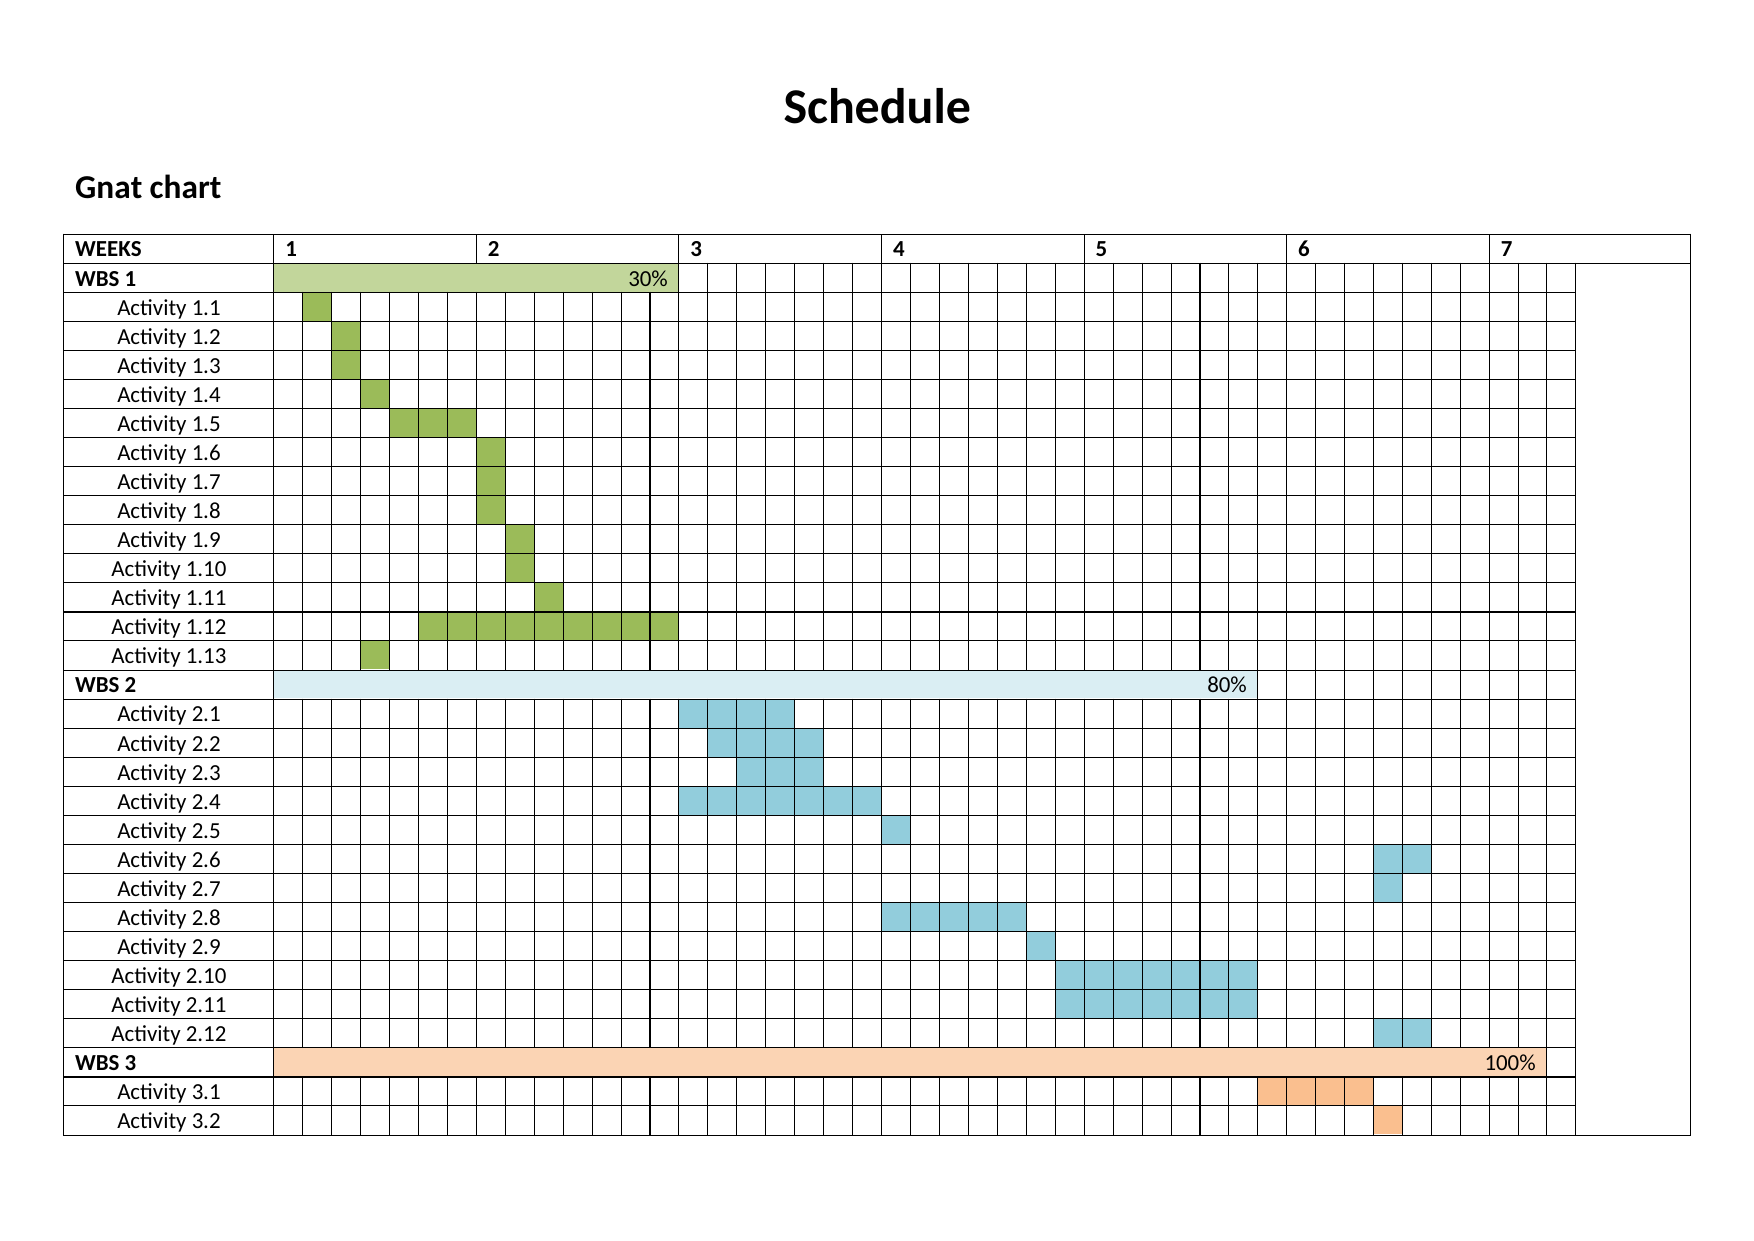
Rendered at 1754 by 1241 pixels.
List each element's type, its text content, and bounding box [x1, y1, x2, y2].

table_cell [1461, 438, 1489, 466]
table_cell [390, 438, 418, 466]
table_cell [1345, 380, 1373, 408]
table_cell [506, 1106, 534, 1134]
table_cell [940, 264, 968, 292]
table_cell [1172, 467, 1199, 495]
table_header 7 [1490, 235, 1690, 263]
table_cell [1114, 1019, 1142, 1047]
table_cell [1316, 700, 1344, 728]
table_cell [506, 845, 534, 873]
table_cell [824, 845, 852, 873]
table_cell [390, 613, 418, 640]
table_cell [766, 409, 794, 437]
table_cell [708, 351, 736, 379]
table_cell [1114, 380, 1142, 408]
table_cell [651, 496, 678, 524]
table_cell [332, 1106, 360, 1134]
table_cell [419, 641, 447, 669]
table_cell [419, 613, 447, 640]
table_cell [1085, 351, 1113, 379]
table_cell [1461, 816, 1489, 844]
table_cell [332, 583, 360, 611]
table_cell [853, 1019, 881, 1047]
table_cell [708, 961, 736, 989]
table_cell [1461, 293, 1489, 321]
table_cell [766, 641, 794, 669]
table_cell [969, 990, 997, 1018]
table_cell [1345, 613, 1373, 640]
table_cell [1490, 903, 1518, 931]
table_cell [1432, 700, 1460, 728]
table_cell [1287, 671, 1315, 698]
table_cell [622, 467, 649, 495]
table_cell [1461, 874, 1489, 902]
table_cell [1258, 409, 1286, 437]
table_header 6 [1287, 235, 1489, 263]
table_cell [882, 845, 910, 873]
table_cell [593, 467, 621, 495]
table_cell [969, 467, 997, 495]
table_cell [1027, 787, 1055, 815]
table_cell [593, 903, 621, 931]
table_cell [419, 380, 447, 408]
table_cell [1403, 641, 1431, 669]
table_cell [795, 990, 823, 1018]
table_cell [853, 583, 881, 611]
table_cell [1547, 990, 1575, 1018]
table_cell Activity 1.7 [64, 467, 273, 495]
table_cell [390, 758, 418, 786]
table_cell [1172, 874, 1199, 902]
table_cell [1374, 467, 1402, 495]
table_cell [1461, 932, 1489, 960]
table_cell [824, 961, 852, 989]
table_cell [1547, 874, 1575, 902]
table_cell [1547, 787, 1575, 815]
table_cell [1490, 641, 1518, 669]
table_cell [737, 816, 765, 844]
table_cell [679, 613, 707, 640]
table_cell [1316, 583, 1344, 611]
table_cell [969, 293, 997, 321]
table_cell [940, 380, 968, 408]
table_cell [506, 874, 534, 902]
table_cell [1490, 438, 1518, 466]
table_cell [448, 1106, 476, 1134]
table_cell [332, 467, 360, 495]
table_cell [419, 467, 447, 495]
table_cell [1345, 322, 1373, 350]
table_cell [940, 961, 968, 989]
table_cell [1345, 729, 1373, 757]
table_cell [940, 758, 968, 786]
table_cell [766, 293, 794, 321]
table_cell [593, 496, 621, 524]
table_cell [361, 496, 389, 524]
table_cell [1172, 613, 1199, 640]
table_cell [1547, 351, 1575, 379]
table_cell [998, 758, 1026, 786]
table_cell [1547, 409, 1575, 437]
table_cell [274, 787, 302, 815]
table_cell [824, 641, 852, 669]
table_cell [708, 1106, 736, 1134]
table_cell [766, 961, 794, 989]
table_cell [998, 613, 1026, 640]
table_cell [1432, 438, 1460, 466]
table_cell [593, 322, 621, 350]
table_cell [1085, 380, 1113, 408]
table_cell [332, 409, 360, 437]
table_cell [1432, 903, 1460, 931]
table_cell [1374, 874, 1402, 902]
table_cell [679, 554, 707, 582]
table_cell [737, 874, 765, 902]
table_cell [708, 816, 736, 844]
table_cell [1374, 583, 1402, 611]
table_cell [303, 932, 331, 960]
table_cell [361, 467, 389, 495]
table_cell [824, 380, 852, 408]
table_cell [1201, 467, 1228, 495]
table_cell [737, 932, 765, 960]
table_cell [390, 787, 418, 815]
table_cell [1345, 351, 1373, 379]
table_cell Activity 2.6 [64, 845, 273, 873]
table_cell Activity 3.2 [64, 1106, 273, 1134]
table_cell [303, 438, 331, 466]
table_cell [332, 729, 360, 757]
table_cell [824, 293, 852, 321]
table_cell [1461, 990, 1489, 1018]
table_cell [1374, 613, 1402, 640]
table_cell [998, 1019, 1026, 1047]
table_cell [1085, 613, 1113, 640]
table_cell [1403, 409, 1431, 437]
table_cell [593, 380, 621, 408]
table_cell [1490, 583, 1518, 611]
table_cell [1056, 438, 1084, 466]
table_cell [882, 729, 910, 757]
table_cell [564, 990, 592, 1018]
table_cell [1143, 816, 1171, 844]
table_cell [1519, 990, 1546, 1018]
table_cell [303, 961, 331, 989]
table_cell [1258, 264, 1286, 292]
table_cell [1114, 990, 1142, 1018]
table_cell [1519, 293, 1546, 321]
table_cell [1027, 641, 1055, 669]
table_cell [274, 583, 302, 611]
table_cell [708, 613, 736, 640]
table_cell [1229, 1106, 1257, 1134]
table_cell [477, 583, 505, 611]
table_cell [1056, 322, 1084, 350]
table_cell [795, 1106, 823, 1134]
table_cell Activity 1.3 [64, 351, 273, 379]
table_cell [622, 845, 649, 873]
table_cell [1258, 1078, 1286, 1105]
table_cell Activity 2.9 [64, 932, 273, 960]
table_cell [1172, 438, 1199, 466]
table_cell [419, 293, 447, 321]
table_cell [448, 845, 476, 873]
table_cell [1374, 816, 1402, 844]
table_cell [1287, 990, 1315, 1018]
table_cell [1172, 932, 1199, 960]
table_cell [1519, 961, 1546, 989]
table_cell [1114, 1106, 1142, 1134]
table_cell Activity 1.11 [64, 583, 273, 611]
table_cell [1519, 671, 1546, 698]
table_cell [1229, 700, 1257, 728]
table_cell [1547, 932, 1575, 960]
table_cell [506, 787, 534, 815]
table_cell [506, 293, 534, 321]
table_cell [274, 613, 302, 640]
text Gnat chart [75, 166, 1679, 207]
table_cell [1229, 641, 1257, 669]
table_cell [1490, 613, 1518, 640]
table_cell [1143, 438, 1171, 466]
table_cell [1172, 961, 1199, 989]
table_cell [419, 787, 447, 815]
table_cell [564, 816, 592, 844]
table_cell [1085, 990, 1113, 1018]
table_cell [1403, 467, 1431, 495]
table_cell [737, 1106, 765, 1134]
table_cell [1143, 874, 1171, 902]
table_cell [1229, 409, 1257, 437]
table_cell [1403, 264, 1431, 292]
table_cell [882, 1106, 910, 1134]
table_cell [969, 845, 997, 873]
table_cell [911, 496, 939, 524]
table_cell [1547, 758, 1575, 786]
table_cell [477, 322, 505, 350]
table_cell [1490, 554, 1518, 582]
table_cell [1432, 932, 1460, 960]
table_cell [1172, 293, 1199, 321]
table_cell [737, 787, 765, 815]
table_cell [274, 293, 302, 321]
table_cell [853, 438, 881, 466]
table_cell [708, 409, 736, 437]
table_cell [940, 583, 968, 611]
table_cell [998, 438, 1026, 466]
table_cell [708, 554, 736, 582]
table_cell [1519, 467, 1546, 495]
table_cell [679, 583, 707, 611]
table_cell [911, 787, 939, 815]
table_cell [1229, 1019, 1257, 1047]
table_cell [477, 903, 505, 931]
table_cell [1432, 351, 1460, 379]
table_cell [1403, 496, 1431, 524]
table_cell [882, 641, 910, 669]
table_cell [1432, 1078, 1460, 1105]
table_cell [1229, 729, 1257, 757]
table_cell [361, 409, 389, 437]
table_cell [882, 613, 910, 640]
table_cell [795, 700, 823, 728]
table_cell [853, 613, 881, 640]
table_cell [998, 845, 1026, 873]
table_cell [593, 554, 621, 582]
table_cell [1085, 583, 1113, 611]
table_cell [1143, 293, 1171, 321]
table_cell [332, 554, 360, 582]
table_cell [332, 758, 360, 786]
table_cell [824, 1078, 852, 1105]
table_cell [564, 380, 592, 408]
table_cell [1403, 903, 1431, 931]
table_cell [419, 525, 447, 553]
table_cell [303, 583, 331, 611]
table_cell [332, 990, 360, 1018]
table_cell [1287, 613, 1315, 640]
table_cell [1403, 613, 1431, 640]
table_cell [1258, 613, 1286, 640]
table_cell [1374, 845, 1402, 873]
table_cell [1316, 613, 1344, 640]
table_cell [1201, 641, 1228, 669]
table_cell [274, 351, 302, 379]
table_cell [1432, 874, 1460, 902]
table_cell [332, 525, 360, 553]
table_cell [1229, 816, 1257, 844]
table_cell [1229, 961, 1257, 989]
table_cell [303, 322, 331, 350]
table_cell [1258, 729, 1286, 757]
table_cell [1172, 1078, 1199, 1105]
table_cell [448, 554, 476, 582]
table_cell [390, 1106, 418, 1134]
table_cell [679, 700, 707, 728]
table_cell [361, 583, 389, 611]
table_cell [535, 1106, 563, 1134]
table_cell [651, 1019, 678, 1047]
table_cell [1143, 758, 1171, 786]
table_cell [1201, 613, 1228, 640]
table_cell [1114, 787, 1142, 815]
table_cell [766, 758, 794, 786]
table_cell [593, 874, 621, 902]
table_cell WBS 3 [64, 1048, 273, 1076]
table_cell [1345, 671, 1373, 698]
table_cell [477, 554, 505, 582]
table_cell [998, 990, 1026, 1018]
table_cell [390, 293, 418, 321]
table_cell [766, 554, 794, 582]
table_cell [1172, 583, 1199, 611]
table_cell [1287, 351, 1315, 379]
table_cell [332, 322, 360, 350]
table_cell [1316, 758, 1344, 786]
table_cell [911, 554, 939, 582]
table_cell [766, 525, 794, 553]
table_cell [679, 496, 707, 524]
table_cell [274, 932, 302, 960]
table_cell [1056, 409, 1084, 437]
table_cell [1345, 438, 1373, 466]
table_cell WBS 1 [64, 264, 273, 292]
table_cell [1085, 264, 1113, 292]
table_cell [1172, 409, 1199, 437]
table_cell [622, 496, 649, 524]
table_cell [882, 583, 910, 611]
table_cell [969, 1106, 997, 1134]
table_cell [1547, 438, 1575, 466]
table_cell [1490, 874, 1518, 902]
table_cell [448, 613, 476, 640]
table_cell [1085, 322, 1113, 350]
table_cell [448, 787, 476, 815]
table_cell [1461, 903, 1489, 931]
table_cell [1143, 554, 1171, 582]
table_cell [766, 932, 794, 960]
table_cell [303, 845, 331, 873]
table_cell Activity 2.7 [64, 874, 273, 902]
table_cell [824, 438, 852, 466]
table_cell [564, 613, 592, 640]
table_cell [622, 438, 649, 466]
table_cell [1490, 496, 1518, 524]
table_cell [1547, 467, 1575, 495]
table_cell [766, 787, 794, 815]
table_cell [737, 990, 765, 1018]
table_cell [1287, 380, 1315, 408]
table_cell [419, 1078, 447, 1105]
table_cell [1490, 787, 1518, 815]
table_cell [1519, 729, 1546, 757]
table_cell [679, 903, 707, 931]
table_cell [274, 409, 302, 437]
table_cell [1027, 409, 1055, 437]
table_cell [1027, 1106, 1055, 1134]
table_cell [853, 351, 881, 379]
table_cell [737, 1019, 765, 1047]
table_cell [535, 496, 563, 524]
table_cell [679, 932, 707, 960]
table_cell [998, 351, 1026, 379]
table_cell [1461, 1019, 1489, 1047]
table_cell [766, 583, 794, 611]
table_cell [448, 641, 476, 669]
table_cell [419, 496, 447, 524]
table_cell [477, 845, 505, 873]
table_cell [1519, 903, 1546, 931]
table_cell [477, 1106, 505, 1134]
table_cell [795, 351, 823, 379]
table_cell [1143, 380, 1171, 408]
table_cell [564, 961, 592, 989]
table_cell [419, 322, 447, 350]
table_cell [593, 729, 621, 757]
table_cell [853, 264, 881, 292]
table_cell [882, 467, 910, 495]
table_cell [535, 990, 563, 1018]
table_cell [882, 700, 910, 728]
table_cell [303, 816, 331, 844]
table_cell [332, 496, 360, 524]
table_cell [1519, 700, 1546, 728]
table_cell [1229, 351, 1257, 379]
table_cell [1374, 700, 1402, 728]
table_cell [1172, 496, 1199, 524]
table_cell [998, 380, 1026, 408]
table_cell [969, 1078, 997, 1105]
table_cell [361, 613, 389, 640]
table_cell [882, 874, 910, 902]
table_cell [1172, 903, 1199, 931]
table_cell [708, 380, 736, 408]
table_cell [477, 467, 505, 495]
table_cell [448, 380, 476, 408]
table_cell [853, 409, 881, 437]
table_cell [766, 322, 794, 350]
table_cell [593, 409, 621, 437]
table_cell [1114, 467, 1142, 495]
table_cell [1374, 1019, 1402, 1047]
table_cell [274, 758, 302, 786]
table_cell [390, 525, 418, 553]
table_cell [1403, 961, 1431, 989]
table_cell [564, 641, 592, 669]
table_cell [303, 293, 331, 321]
table_cell [1143, 496, 1171, 524]
table_cell [1461, 961, 1489, 989]
table_cell [1143, 351, 1171, 379]
table_cell [1461, 409, 1489, 437]
table_cell [564, 758, 592, 786]
table_cell [1056, 961, 1084, 989]
table_cell [824, 1019, 852, 1047]
table_cell [882, 380, 910, 408]
table_cell [1201, 438, 1228, 466]
table_cell [274, 322, 302, 350]
table_cell [940, 554, 968, 582]
table_cell [1287, 583, 1315, 611]
table_cell [274, 496, 302, 524]
table_cell [535, 322, 563, 350]
table_cell [564, 525, 592, 553]
table_cell [795, 438, 823, 466]
table_cell [1201, 583, 1228, 611]
table_cell [274, 1019, 302, 1047]
table_cell [332, 641, 360, 669]
table_cell [303, 729, 331, 757]
table_cell [1287, 700, 1315, 728]
table_cell [1056, 1078, 1084, 1105]
table_cell [1114, 845, 1142, 873]
table_cell [1403, 845, 1431, 873]
table_cell [1432, 554, 1460, 582]
table_cell [390, 700, 418, 728]
table_cell [795, 496, 823, 524]
table_cell [1027, 613, 1055, 640]
table_cell [679, 787, 707, 815]
table_cell [708, 525, 736, 553]
table_cell [1258, 554, 1286, 582]
table_cell [998, 1078, 1026, 1105]
table_cell [1056, 380, 1084, 408]
table_cell [1143, 264, 1171, 292]
table_cell [1403, 583, 1431, 611]
table_cell [1374, 961, 1402, 989]
table_cell [1374, 351, 1402, 379]
table_cell [1374, 903, 1402, 931]
table_cell [940, 1078, 968, 1105]
table_cell [1519, 641, 1546, 669]
table_cell [969, 932, 997, 960]
table_cell [274, 1078, 302, 1105]
table_cell [506, 1078, 534, 1105]
table_cell [1547, 1106, 1575, 1134]
table_cell [998, 1106, 1026, 1134]
table_cell [882, 816, 910, 844]
table_cell [1056, 554, 1084, 582]
table_cell Activity 1.8 [64, 496, 273, 524]
table_cell [1547, 1048, 1575, 1076]
table_cell [737, 554, 765, 582]
table_cell [1201, 1106, 1228, 1134]
table_cell [795, 525, 823, 553]
table_cell [1085, 961, 1113, 989]
table_cell [390, 874, 418, 902]
table_cell [911, 903, 939, 931]
table_cell [1403, 700, 1431, 728]
table_cell [1229, 874, 1257, 902]
table_cell [1432, 380, 1460, 408]
table_cell [274, 990, 302, 1018]
table_cell [824, 467, 852, 495]
table_cell [1316, 961, 1344, 989]
table_cell [824, 264, 852, 292]
table_cell [419, 932, 447, 960]
table_cell [795, 845, 823, 873]
table_cell [1201, 525, 1228, 553]
table_cell [622, 322, 649, 350]
table_cell [679, 729, 707, 757]
table_cell [593, 845, 621, 873]
table_cell [419, 1106, 447, 1134]
table_cell [506, 758, 534, 786]
table_cell [1461, 264, 1489, 292]
table_cell [1027, 729, 1055, 757]
table_cell [1461, 351, 1489, 379]
table_cell [911, 409, 939, 437]
table_cell [1403, 874, 1431, 902]
table_cell [1201, 758, 1228, 786]
table_cell [1490, 409, 1518, 437]
table_cell [1490, 1019, 1518, 1047]
table_cell [737, 293, 765, 321]
table_cell [535, 1078, 563, 1105]
table_cell [940, 903, 968, 931]
table_cell [998, 467, 1026, 495]
table_cell Activity 2.1 [64, 700, 273, 728]
table_cell [1432, 758, 1460, 786]
table_cell [824, 932, 852, 960]
table_cell [824, 816, 852, 844]
table_cell [1027, 1019, 1055, 1047]
table_cell [795, 380, 823, 408]
table_cell [940, 467, 968, 495]
table_cell [853, 322, 881, 350]
table_cell [1114, 264, 1142, 292]
table_cell [1316, 1019, 1344, 1047]
table_cell [1143, 932, 1171, 960]
table_cell [1114, 554, 1142, 582]
table_cell [448, 961, 476, 989]
table_cell [1258, 787, 1286, 815]
table_cell [1432, 264, 1460, 292]
table_cell [477, 700, 505, 728]
table_cell [708, 438, 736, 466]
table_cell [824, 990, 852, 1018]
table_cell [1374, 264, 1402, 292]
table_cell [506, 613, 534, 640]
table_cell [766, 903, 794, 931]
table_cell [1490, 293, 1518, 321]
table_cell [1490, 351, 1518, 379]
table_cell [477, 438, 505, 466]
table_cell [1056, 700, 1084, 728]
table_cell [1345, 903, 1373, 931]
table_cell [1316, 903, 1344, 931]
table_cell [1114, 758, 1142, 786]
table_cell [1345, 641, 1373, 669]
table_cell [1258, 467, 1286, 495]
table_cell [1432, 525, 1460, 553]
table_cell [332, 613, 360, 640]
table_cell [1258, 438, 1286, 466]
table_cell [361, 990, 389, 1018]
table_cell [969, 729, 997, 757]
table_cell [593, 525, 621, 553]
table_cell [622, 293, 649, 321]
table_cell [506, 409, 534, 437]
table_cell [564, 1078, 592, 1105]
table_cell [882, 903, 910, 931]
table_cell [1403, 758, 1431, 786]
table_cell [1519, 613, 1546, 640]
table_cell Activity 1.10 [64, 554, 273, 582]
table_cell [1027, 438, 1055, 466]
table_cell [1403, 351, 1431, 379]
table_cell [882, 496, 910, 524]
table_cell [1403, 525, 1431, 553]
table_cell [766, 700, 794, 728]
table_cell [1345, 961, 1373, 989]
table_cell [708, 1078, 736, 1105]
table_cell [1432, 496, 1460, 524]
table_cell [882, 293, 910, 321]
table_cell [1287, 787, 1315, 815]
table_cell [1229, 322, 1257, 350]
table_cell [737, 380, 765, 408]
table_cell [911, 1106, 939, 1134]
table_cell [1374, 932, 1402, 960]
table_cell [1547, 961, 1575, 989]
table_cell [1547, 554, 1575, 582]
table_cell [911, 467, 939, 495]
table_cell [1490, 932, 1518, 960]
table_cell [708, 467, 736, 495]
table_cell [1172, 816, 1199, 844]
table_cell [361, 1078, 389, 1105]
table_cell [969, 613, 997, 640]
table_cell [651, 525, 678, 553]
table_cell [535, 467, 563, 495]
table_cell [679, 758, 707, 786]
table_cell [506, 729, 534, 757]
table_cell [911, 729, 939, 757]
table_cell [1374, 438, 1402, 466]
table_cell [448, 467, 476, 495]
table_cell [1172, 554, 1199, 582]
table_cell [1258, 700, 1286, 728]
table_cell [332, 1019, 360, 1047]
table_cell [564, 351, 592, 379]
table_cell [651, 1078, 678, 1105]
table_cell [506, 700, 534, 728]
table_cell [1461, 641, 1489, 669]
table_cell [535, 293, 563, 321]
table_cell [882, 409, 910, 437]
table_cell [1229, 496, 1257, 524]
table_cell [1287, 932, 1315, 960]
table_cell [332, 438, 360, 466]
table_cell [1201, 1078, 1228, 1105]
table_cell [1201, 496, 1228, 524]
table_cell [419, 438, 447, 466]
table_cell [1114, 613, 1142, 640]
table_cell [1085, 758, 1113, 786]
table_cell [1519, 1106, 1546, 1134]
table_cell [1287, 264, 1315, 292]
table_cell [651, 845, 678, 873]
table_cell [622, 787, 649, 815]
table_cell [390, 467, 418, 495]
table_cell [303, 525, 331, 553]
table_cell Activity 1.5 [64, 409, 273, 437]
table_cell [940, 322, 968, 350]
table_cell [853, 554, 881, 582]
table_cell [1027, 816, 1055, 844]
table_cell [651, 583, 678, 611]
table_cell [766, 1078, 794, 1105]
table_cell [795, 264, 823, 292]
table_cell [998, 700, 1026, 728]
table_cell [1143, 525, 1171, 553]
table_cell [1432, 845, 1460, 873]
table_cell [853, 845, 881, 873]
table_cell [1316, 932, 1344, 960]
table_cell [361, 525, 389, 553]
table_cell [622, 554, 649, 582]
table_cell [1229, 380, 1257, 408]
table_cell [506, 583, 534, 611]
table_cell [303, 874, 331, 902]
table_cell [448, 438, 476, 466]
table_cell [506, 990, 534, 1018]
table_cell [564, 874, 592, 902]
table_cell [448, 1078, 476, 1105]
table_cell [622, 380, 649, 408]
table_cell [506, 1019, 534, 1047]
table_cell [1345, 990, 1373, 1018]
table_cell [448, 525, 476, 553]
table_cell [795, 758, 823, 786]
table_cell Activity 3.1 [64, 1078, 273, 1105]
table_cell [1519, 525, 1546, 553]
table_cell [564, 409, 592, 437]
table_cell [622, 409, 649, 437]
table_cell [1201, 961, 1228, 989]
table_cell [564, 1106, 592, 1134]
table_cell [1461, 554, 1489, 582]
table_cell [882, 525, 910, 553]
table_cell Activity 2.10 [64, 961, 273, 989]
table_cell [1374, 496, 1402, 524]
table_cell [737, 264, 765, 292]
table_cell [882, 554, 910, 582]
table_cell [1490, 322, 1518, 350]
table_cell [882, 932, 910, 960]
table_cell [1547, 671, 1575, 698]
table_cell [506, 903, 534, 931]
table_cell [708, 903, 736, 931]
table_cell [535, 700, 563, 728]
table_cell [622, 1106, 649, 1134]
table_cell [969, 874, 997, 902]
table_cell [824, 613, 852, 640]
table_cell [1172, 322, 1199, 350]
table_cell [998, 641, 1026, 669]
table_cell [1547, 380, 1575, 408]
table_cell [766, 613, 794, 640]
table_cell [708, 641, 736, 669]
table_cell [795, 903, 823, 931]
table_cell [1172, 729, 1199, 757]
table_cell [303, 700, 331, 728]
table_cell [1085, 438, 1113, 466]
table_cell [1490, 758, 1518, 786]
table_cell [1056, 845, 1084, 873]
table_cell [940, 932, 968, 960]
table_cell [477, 1019, 505, 1047]
table_cell [940, 845, 968, 873]
table_cell [795, 787, 823, 815]
table_cell [1143, 1019, 1171, 1047]
table_cell [1229, 438, 1257, 466]
table_cell [1547, 613, 1575, 640]
table_cell [969, 554, 997, 582]
table_cell [940, 613, 968, 640]
table_cell [1345, 583, 1373, 611]
table_cell [1201, 903, 1228, 931]
table_cell [1056, 787, 1084, 815]
table_cell [824, 787, 852, 815]
table_cell [1316, 264, 1344, 292]
table_cell [737, 903, 765, 931]
table_cell [1027, 380, 1055, 408]
table_cell [303, 758, 331, 786]
table_cell [390, 380, 418, 408]
table_cell [506, 961, 534, 989]
table_cell [1461, 613, 1489, 640]
table_header 2 [477, 235, 678, 263]
table_cell [1085, 496, 1113, 524]
table_cell [1432, 1019, 1460, 1047]
table_cell [1316, 729, 1344, 757]
table_cell [969, 409, 997, 437]
table_cell [448, 903, 476, 931]
table_cell [1056, 932, 1084, 960]
table_cell [303, 903, 331, 931]
table_cell [1287, 554, 1315, 582]
table_cell [390, 932, 418, 960]
table_cell 100% [274, 1048, 1546, 1076]
table_cell [1085, 729, 1113, 757]
table_cell [795, 1078, 823, 1105]
table_cell [332, 932, 360, 960]
table_cell [969, 351, 997, 379]
table_cell [911, 264, 939, 292]
table_cell [1085, 903, 1113, 931]
table_cell [1056, 1019, 1084, 1047]
table_cell [795, 467, 823, 495]
table_cell [1027, 293, 1055, 321]
table_cell [651, 932, 678, 960]
table_cell [1172, 1019, 1199, 1047]
table_cell [1258, 961, 1286, 989]
table_cell [506, 554, 534, 582]
table_cell [332, 845, 360, 873]
table_cell [882, 264, 910, 292]
table_cell [274, 903, 302, 931]
table_cell [737, 525, 765, 553]
table_cell [1490, 845, 1518, 873]
table_cell [998, 932, 1026, 960]
table_cell [622, 961, 649, 989]
table_cell [1056, 293, 1084, 321]
table_cell [1345, 758, 1373, 786]
table_cell [940, 496, 968, 524]
table_cell [853, 903, 881, 931]
table_cell [1461, 1106, 1489, 1134]
table_cell [506, 496, 534, 524]
table_cell [651, 874, 678, 902]
table_cell [564, 729, 592, 757]
table_cell [795, 961, 823, 989]
table_cell [477, 874, 505, 902]
table_cell [1316, 671, 1344, 698]
table_cell [1316, 438, 1344, 466]
table_cell [1287, 467, 1315, 495]
table_cell [1403, 322, 1431, 350]
table_cell [303, 1019, 331, 1047]
table_cell [882, 758, 910, 786]
table_cell [448, 729, 476, 757]
table_cell [1172, 1106, 1199, 1134]
table_cell [853, 700, 881, 728]
table_cell [795, 729, 823, 757]
table_cell [1403, 1106, 1431, 1134]
table_cell [737, 758, 765, 786]
table_cell [1027, 351, 1055, 379]
table_cell [853, 496, 881, 524]
table_cell [419, 700, 447, 728]
table_cell [274, 700, 302, 728]
table_cell [390, 496, 418, 524]
table_cell [535, 380, 563, 408]
table_cell [564, 554, 592, 582]
table_cell [332, 903, 360, 931]
table_cell [969, 961, 997, 989]
table_cell [766, 438, 794, 466]
table_cell [1287, 1078, 1315, 1105]
table_cell [911, 293, 939, 321]
table_cell [564, 496, 592, 524]
table_cell [361, 1106, 389, 1134]
table_cell Activity 2.8 [64, 903, 273, 931]
table_cell [998, 903, 1026, 931]
table_cell [1201, 787, 1228, 815]
table_cell [969, 641, 997, 669]
table_cell [390, 729, 418, 757]
table_cell Activity 2.4 [64, 787, 273, 815]
table_cell [1027, 467, 1055, 495]
table_cell [1229, 583, 1257, 611]
table_cell [679, 1106, 707, 1134]
table_cell [853, 467, 881, 495]
table_cell [853, 641, 881, 669]
table_cell [1374, 409, 1402, 437]
table_header 5 [1085, 235, 1286, 263]
table_cell [853, 787, 881, 815]
table_cell [1432, 787, 1460, 815]
table_cell [506, 932, 534, 960]
table_cell [679, 409, 707, 437]
table_cell [1143, 1106, 1171, 1134]
table_cell [448, 816, 476, 844]
table_cell [1519, 322, 1546, 350]
table_cell [1085, 554, 1113, 582]
table_cell [1027, 525, 1055, 553]
table_cell [1085, 932, 1113, 960]
table_cell [679, 351, 707, 379]
table_cell [651, 1106, 678, 1134]
table_cell [679, 874, 707, 902]
table_cell [593, 787, 621, 815]
table_cell [1345, 932, 1373, 960]
table_cell [766, 874, 794, 902]
table_cell Activity 2.12 [64, 1019, 273, 1047]
table_cell [853, 525, 881, 553]
table_cell [1403, 1019, 1431, 1047]
table_cell [853, 293, 881, 321]
table_cell [1403, 1078, 1431, 1105]
table_cell [1287, 729, 1315, 757]
table_cell [679, 264, 707, 292]
table_cell [1085, 1019, 1113, 1047]
table_cell [1316, 641, 1344, 669]
table_cell [940, 874, 968, 902]
table_cell [564, 845, 592, 873]
table_cell [1316, 409, 1344, 437]
table_cell [1085, 816, 1113, 844]
table_cell [708, 729, 736, 757]
table_cell [679, 293, 707, 321]
table_cell [911, 1019, 939, 1047]
table_cell [535, 438, 563, 466]
table_cell [1432, 467, 1460, 495]
table_cell [419, 351, 447, 379]
table_cell [737, 496, 765, 524]
table_cell [651, 380, 678, 408]
table_cell [1114, 438, 1142, 466]
table_cell [1519, 583, 1546, 611]
table_cell [535, 845, 563, 873]
table_cell [651, 903, 678, 931]
table_cell [477, 787, 505, 815]
table_cell [940, 729, 968, 757]
table_cell [1229, 525, 1257, 553]
table_cell [1027, 583, 1055, 611]
table_cell [477, 729, 505, 757]
table_cell [969, 380, 997, 408]
table_cell [737, 409, 765, 437]
table_cell [1547, 1019, 1575, 1047]
table_cell [1258, 990, 1286, 1018]
table_cell [824, 874, 852, 902]
table_cell [361, 961, 389, 989]
table_cell [448, 351, 476, 379]
table_cell [1143, 641, 1171, 669]
table_cell [1085, 787, 1113, 815]
table_cell [564, 322, 592, 350]
table_cell [1287, 438, 1315, 466]
table_cell [1374, 990, 1402, 1018]
table_cell [535, 932, 563, 960]
table_cell [1056, 351, 1084, 379]
table_cell [477, 932, 505, 960]
table_cell [1027, 932, 1055, 960]
table_cell [448, 700, 476, 728]
table_cell [1547, 903, 1575, 931]
table_cell [1114, 351, 1142, 379]
table_cell [1519, 787, 1546, 815]
table_cell [1114, 816, 1142, 844]
table_cell [766, 264, 794, 292]
table_cell [795, 641, 823, 669]
table_cell [1143, 467, 1171, 495]
table_cell [1432, 671, 1460, 698]
table_cell [477, 641, 505, 669]
table_cell [1403, 787, 1431, 815]
table_cell [564, 1019, 592, 1047]
table_cell [882, 1019, 910, 1047]
table_cell [1258, 583, 1286, 611]
table_cell [1403, 554, 1431, 582]
table_cell [1432, 961, 1460, 989]
table_cell [361, 758, 389, 786]
table_cell [361, 903, 389, 931]
table_cell [969, 264, 997, 292]
table_cell [274, 467, 302, 495]
table_cell [766, 845, 794, 873]
table_cell [332, 351, 360, 379]
table_cell [1519, 1019, 1546, 1047]
table_cell [708, 700, 736, 728]
table_cell [1085, 409, 1113, 437]
table_cell [795, 554, 823, 582]
table_cell [593, 1106, 621, 1134]
table_cell [1374, 554, 1402, 582]
table_cell [1027, 554, 1055, 582]
table_cell [737, 467, 765, 495]
table_cell [824, 409, 852, 437]
table_cell [737, 700, 765, 728]
table_cell [1547, 641, 1575, 669]
table_cell [593, 1019, 621, 1047]
table_cell [1403, 932, 1431, 960]
table_cell [1201, 409, 1228, 437]
table_cell [419, 409, 447, 437]
table_cell [1172, 525, 1199, 553]
table_cell [824, 903, 852, 931]
table_cell [448, 496, 476, 524]
table_cell [1287, 816, 1315, 844]
table_cell [911, 1078, 939, 1105]
table_cell [1374, 758, 1402, 786]
table_cell [1374, 787, 1402, 815]
table_cell [1287, 845, 1315, 873]
table_cell [274, 641, 302, 669]
table_cell [361, 438, 389, 466]
table_cell [882, 961, 910, 989]
table_cell [1201, 932, 1228, 960]
table_cell [651, 700, 678, 728]
table_cell [593, 961, 621, 989]
table_cell [1432, 1106, 1460, 1134]
table_cell [1229, 932, 1257, 960]
table_cell [1316, 496, 1344, 524]
table_cell [274, 380, 302, 408]
table_cell [1316, 380, 1344, 408]
table_cell [708, 322, 736, 350]
table_cell [622, 874, 649, 902]
table_cell [1172, 758, 1199, 786]
table_cell [1085, 467, 1113, 495]
table_cell [708, 264, 736, 292]
table_cell [1547, 845, 1575, 873]
table_cell 80% [274, 671, 1257, 698]
table_cell [506, 322, 534, 350]
table_cell [1490, 729, 1518, 757]
table_cell [1374, 641, 1402, 669]
text Schedule [75, 75, 1679, 136]
table_cell [477, 613, 505, 640]
table_cell [622, 613, 649, 640]
table_cell [303, 409, 331, 437]
table_cell [1172, 351, 1199, 379]
table_cell [1258, 293, 1286, 321]
table_cell [1403, 293, 1431, 321]
table_cell [564, 903, 592, 931]
table_cell [303, 990, 331, 1018]
table_cell [998, 787, 1026, 815]
table_cell Activity 1.12 [64, 613, 273, 640]
table_cell [998, 409, 1026, 437]
table_cell [593, 641, 621, 669]
table_cell [737, 438, 765, 466]
table_cell [708, 874, 736, 902]
table_cell [795, 816, 823, 844]
table_cell [1258, 932, 1286, 960]
table_cell [506, 438, 534, 466]
table_cell [679, 816, 707, 844]
table_cell [535, 554, 563, 582]
table_cell [1258, 525, 1286, 553]
table_cell [1027, 264, 1055, 292]
table_cell [1287, 409, 1315, 437]
table_cell [1027, 903, 1055, 931]
table_cell [795, 1019, 823, 1047]
table_cell [1519, 816, 1546, 844]
table_cell [535, 409, 563, 437]
table_cell [1461, 380, 1489, 408]
table_cell [795, 322, 823, 350]
table_cell [998, 961, 1026, 989]
table_cell [477, 351, 505, 379]
table_cell [911, 322, 939, 350]
table_cell [1143, 1078, 1171, 1105]
table_cell [535, 961, 563, 989]
table_cell [419, 903, 447, 931]
table_cell [911, 990, 939, 1018]
table_cell [1229, 758, 1257, 786]
table_cell [1547, 322, 1575, 350]
table_cell [1490, 961, 1518, 989]
table_cell [1201, 700, 1228, 728]
table_cell [969, 438, 997, 466]
table_cell [506, 351, 534, 379]
table_cell [303, 554, 331, 582]
table_cell [1287, 874, 1315, 902]
table_cell [1287, 525, 1315, 553]
table_cell [1432, 409, 1460, 437]
table_cell [1345, 1106, 1373, 1134]
table_cell [506, 467, 534, 495]
table_cell [679, 467, 707, 495]
table_cell [1547, 264, 1575, 292]
table_cell [969, 700, 997, 728]
table_cell [853, 990, 881, 1018]
table_cell [1461, 787, 1489, 815]
table_cell [1027, 1078, 1055, 1105]
table_cell [564, 438, 592, 466]
table_cell [593, 1078, 621, 1105]
table_cell [1258, 351, 1286, 379]
table_cell [911, 845, 939, 873]
table_cell [1114, 874, 1142, 902]
table_cell [737, 351, 765, 379]
table_cell [1316, 322, 1344, 350]
table_cell [303, 641, 331, 669]
table_cell [1547, 729, 1575, 757]
table_cell [1114, 496, 1142, 524]
table_cell [332, 787, 360, 815]
table_cell [274, 525, 302, 553]
table_cell [1432, 729, 1460, 757]
table_cell [1432, 641, 1460, 669]
table_cell [535, 874, 563, 902]
table_cell [274, 1106, 302, 1134]
table_cell [1143, 990, 1171, 1018]
table_cell [1027, 758, 1055, 786]
table_cell [274, 554, 302, 582]
table_cell [737, 322, 765, 350]
table_cell [622, 1078, 649, 1105]
table_cell [361, 700, 389, 728]
table_cell [1519, 409, 1546, 437]
table_cell [708, 990, 736, 1018]
table_cell [1056, 1106, 1084, 1134]
table_cell [708, 583, 736, 611]
table_cell [766, 990, 794, 1018]
table_cell [651, 467, 678, 495]
table_cell [651, 990, 678, 1018]
table_cell [564, 293, 592, 321]
table_cell [737, 1078, 765, 1105]
table_cell [766, 496, 794, 524]
table_cell [737, 729, 765, 757]
table_cell [448, 409, 476, 437]
table_cell [651, 554, 678, 582]
table_cell [824, 700, 852, 728]
table_cell [766, 380, 794, 408]
table_cell [911, 380, 939, 408]
table_cell [477, 961, 505, 989]
table_cell [1490, 671, 1518, 698]
table_cell [679, 438, 707, 466]
table_cell [679, 380, 707, 408]
table_cell [1432, 990, 1460, 1018]
table_cell [1114, 525, 1142, 553]
table_cell [882, 351, 910, 379]
table_cell [477, 409, 505, 437]
table_cell [390, 641, 418, 669]
table_cell [1519, 351, 1546, 379]
table_cell [535, 758, 563, 786]
table_cell [795, 409, 823, 437]
table_cell [1461, 671, 1489, 698]
table_cell [448, 322, 476, 350]
table_cell [853, 932, 881, 960]
table_cell [1576, 264, 1690, 1134]
table_cell [303, 380, 331, 408]
table_cell [1056, 583, 1084, 611]
table_cell [969, 525, 997, 553]
table_cell [448, 990, 476, 1018]
table_cell [1258, 322, 1286, 350]
table_cell [1229, 1078, 1257, 1105]
table_cell [1316, 525, 1344, 553]
table_cell [824, 322, 852, 350]
table_cell [1345, 1019, 1373, 1047]
table_cell [651, 729, 678, 757]
table_cell [1432, 293, 1460, 321]
table_cell [1056, 264, 1084, 292]
table_cell [1316, 467, 1344, 495]
table_cell [1519, 758, 1546, 786]
table_cell [651, 293, 678, 321]
table_cell [1374, 380, 1402, 408]
table_cell [477, 380, 505, 408]
table_cell [390, 903, 418, 931]
table_cell [1316, 554, 1344, 582]
table_cell [1114, 700, 1142, 728]
table_cell Activity 1.9 [64, 525, 273, 553]
table_cell [911, 932, 939, 960]
table_cell [1085, 293, 1113, 321]
table_cell [390, 1019, 418, 1047]
table_cell [448, 758, 476, 786]
table_cell [477, 496, 505, 524]
table_cell [1229, 554, 1257, 582]
table_cell [1085, 874, 1113, 902]
table_cell [593, 816, 621, 844]
table_cell [564, 932, 592, 960]
table_cell [1547, 700, 1575, 728]
table_cell [1056, 758, 1084, 786]
table_cell [622, 700, 649, 728]
table_cell [853, 380, 881, 408]
table_cell [1345, 845, 1373, 873]
table_cell [1547, 1078, 1575, 1105]
table_cell [535, 613, 563, 640]
table_cell [1403, 671, 1431, 698]
table_cell [1201, 293, 1228, 321]
table_header WEEKS [64, 235, 273, 263]
table_cell [1229, 903, 1257, 931]
table_cell [1085, 641, 1113, 669]
table_cell [1056, 525, 1084, 553]
table_cell [1461, 845, 1489, 873]
table_cell [1085, 525, 1113, 553]
table_cell [1316, 787, 1344, 815]
table_cell [1056, 496, 1084, 524]
table_cell [1114, 932, 1142, 960]
table_cell [1461, 1078, 1489, 1105]
table_cell [1258, 641, 1286, 669]
table_cell [1229, 467, 1257, 495]
table_cell [1114, 641, 1142, 669]
table_cell [1229, 845, 1257, 873]
table_cell [766, 351, 794, 379]
table_cell [1461, 758, 1489, 786]
table_cell [1258, 671, 1286, 698]
table_cell [1432, 613, 1460, 640]
table_cell [1114, 409, 1142, 437]
table_cell [766, 467, 794, 495]
table_cell [1490, 380, 1518, 408]
table_cell [911, 525, 939, 553]
table_cell [1172, 990, 1199, 1018]
table_cell [1432, 583, 1460, 611]
table_cell [1114, 903, 1142, 931]
table_cell [361, 932, 389, 960]
table_cell [911, 583, 939, 611]
table_cell [1143, 961, 1171, 989]
table_cell [679, 845, 707, 873]
table_cell [824, 554, 852, 582]
table_cell [361, 1019, 389, 1047]
table_cell [1027, 961, 1055, 989]
table_cell [940, 700, 968, 728]
table_cell [766, 816, 794, 844]
table_cell [1056, 467, 1084, 495]
table_cell [274, 874, 302, 902]
table_cell [882, 787, 910, 815]
table_cell [708, 787, 736, 815]
table_cell Activity 1.1 [64, 293, 273, 321]
table_cell [1374, 671, 1402, 698]
table_cell [679, 1019, 707, 1047]
table_cell [506, 525, 534, 553]
table_cell [1316, 1078, 1344, 1105]
table_cell [1085, 700, 1113, 728]
table_cell [969, 583, 997, 611]
table_cell [564, 583, 592, 611]
table_cell [1490, 264, 1518, 292]
table_cell [1258, 380, 1286, 408]
table_cell [1258, 758, 1286, 786]
table_cell Activity 2.3 [64, 758, 273, 786]
table_cell [390, 816, 418, 844]
table_cell [969, 787, 997, 815]
table_cell [419, 583, 447, 611]
table_cell [1027, 496, 1055, 524]
table_cell [1316, 990, 1344, 1018]
table_cell [332, 874, 360, 902]
table_cell [477, 293, 505, 321]
table_cell [274, 845, 302, 873]
table_cell [564, 700, 592, 728]
table_cell [1056, 990, 1084, 1018]
table_cell [940, 641, 968, 669]
table_cell [593, 293, 621, 321]
table_cell [1403, 990, 1431, 1018]
table_cell [622, 583, 649, 611]
table_cell [1345, 874, 1373, 902]
table_cell [1201, 845, 1228, 873]
table_cell [708, 293, 736, 321]
table_cell [1143, 322, 1171, 350]
table_cell [998, 816, 1026, 844]
table_cell [361, 380, 389, 408]
table_cell [477, 525, 505, 553]
table_cell [1027, 845, 1055, 873]
table_cell [1403, 380, 1431, 408]
table_cell [940, 990, 968, 1018]
table_cell [911, 351, 939, 379]
table_cell [911, 758, 939, 786]
table_cell [1461, 467, 1489, 495]
table_cell [824, 496, 852, 524]
table_cell [1345, 293, 1373, 321]
table_cell [332, 816, 360, 844]
table_cell [1547, 583, 1575, 611]
table_cell [1287, 496, 1315, 524]
table_header 1 [274, 235, 476, 263]
table_cell [853, 961, 881, 989]
table_cell [390, 322, 418, 350]
table_cell [1345, 467, 1373, 495]
table_cell [1490, 525, 1518, 553]
table_cell [274, 961, 302, 989]
table_cell Activity 1.2 [64, 322, 273, 350]
table_cell [1345, 409, 1373, 437]
table_cell [1114, 583, 1142, 611]
table_cell [361, 874, 389, 902]
table_cell [911, 641, 939, 669]
table_cell [1201, 380, 1228, 408]
table_cell [1056, 729, 1084, 757]
table_cell [679, 990, 707, 1018]
table_cell [1287, 641, 1315, 669]
table_cell [1085, 1106, 1113, 1134]
table_cell [998, 874, 1026, 902]
table_cell [651, 322, 678, 350]
table_cell [1490, 990, 1518, 1018]
table_cell [969, 903, 997, 931]
table_cell [940, 438, 968, 466]
table_cell [593, 613, 621, 640]
table_cell [1461, 525, 1489, 553]
table_cell [1114, 1078, 1142, 1105]
table_cell [1172, 641, 1199, 669]
table_cell [1143, 845, 1171, 873]
table_cell [998, 322, 1026, 350]
table_cell [1345, 496, 1373, 524]
table_cell [824, 351, 852, 379]
table_cell WBS 2 [64, 671, 273, 698]
table_cell [1345, 816, 1373, 844]
table_cell [332, 380, 360, 408]
table_cell [766, 1019, 794, 1047]
table_cell [795, 874, 823, 902]
table_cell [882, 322, 910, 350]
table_cell [998, 729, 1026, 757]
table_cell [911, 961, 939, 989]
table_cell [274, 729, 302, 757]
table_cell [1143, 903, 1171, 931]
table_cell [737, 961, 765, 989]
table_header 4 [882, 235, 1084, 263]
table_cell [911, 438, 939, 466]
table_cell [853, 1106, 881, 1134]
table_cell [1461, 700, 1489, 728]
table_cell [824, 525, 852, 553]
table_cell [448, 932, 476, 960]
table_cell [332, 1078, 360, 1105]
table_cell [1056, 641, 1084, 669]
table_cell [940, 787, 968, 815]
table_cell [1201, 729, 1228, 757]
table_cell [737, 613, 765, 640]
table_cell [1316, 874, 1344, 902]
table_cell [651, 409, 678, 437]
table_cell [535, 903, 563, 931]
table_cell Activity 1.4 [64, 380, 273, 408]
table_cell Activity 2.5 [64, 816, 273, 844]
table_cell [564, 467, 592, 495]
table_cell [1172, 787, 1199, 815]
table_cell [419, 758, 447, 786]
table_cell [419, 554, 447, 582]
table_cell [1461, 729, 1489, 757]
table_cell [361, 351, 389, 379]
table_cell [737, 641, 765, 669]
table_cell [361, 293, 389, 321]
table_cell [853, 874, 881, 902]
table_cell [622, 903, 649, 931]
table_cell [998, 293, 1026, 321]
table_cell [1143, 409, 1171, 437]
table_cell [1114, 729, 1142, 757]
table_cell [1172, 845, 1199, 873]
table_cell [708, 845, 736, 873]
table_cell [1345, 554, 1373, 582]
table_cell [708, 932, 736, 960]
table_cell Activity 1.6 [64, 438, 273, 466]
table_cell [824, 729, 852, 757]
table_cell [332, 293, 360, 321]
table_cell [1143, 700, 1171, 728]
table_cell [535, 1019, 563, 1047]
table_cell [593, 583, 621, 611]
table_cell [1229, 990, 1257, 1018]
table_cell [853, 1078, 881, 1105]
table_cell [1461, 583, 1489, 611]
table_cell [679, 641, 707, 669]
table_cell [940, 1019, 968, 1047]
table_cell [361, 845, 389, 873]
table_cell [651, 816, 678, 844]
table_cell [998, 264, 1026, 292]
table_cell Activity 1.13 [64, 641, 273, 669]
table_cell [940, 525, 968, 553]
table_cell [1201, 351, 1228, 379]
table_cell [998, 525, 1026, 553]
table_cell [795, 613, 823, 640]
table_cell [593, 758, 621, 786]
table_cell [419, 874, 447, 902]
table_cell [1287, 961, 1315, 989]
table_cell [1143, 729, 1171, 757]
table_cell [853, 758, 881, 786]
table_cell [303, 467, 331, 495]
table_cell [737, 583, 765, 611]
table_cell [998, 496, 1026, 524]
table_cell [332, 961, 360, 989]
table_cell [1056, 874, 1084, 902]
table_cell [1345, 525, 1373, 553]
table_cell [795, 293, 823, 321]
table_cell [1201, 1019, 1228, 1047]
table_cell [1258, 1019, 1286, 1047]
table_cell [1258, 845, 1286, 873]
table_cell [1374, 525, 1402, 553]
table_cell [1490, 700, 1518, 728]
table_cell [1316, 816, 1344, 844]
table_cell [795, 932, 823, 960]
table_cell [419, 729, 447, 757]
table_cell [535, 729, 563, 757]
table_cell [1547, 525, 1575, 553]
table_cell [622, 990, 649, 1018]
table_cell [1316, 845, 1344, 873]
table_cell [1229, 613, 1257, 640]
table_cell [1201, 322, 1228, 350]
table_cell [1519, 874, 1546, 902]
table_cell [1316, 293, 1344, 321]
table_cell [708, 1019, 736, 1047]
table_cell [1374, 322, 1402, 350]
table_cell [1027, 990, 1055, 1018]
table_cell [448, 1019, 476, 1047]
table_header 3 [679, 235, 881, 263]
table_cell [1085, 1078, 1113, 1105]
table_cell [477, 816, 505, 844]
table_cell [1201, 874, 1228, 902]
table_cell [361, 729, 389, 757]
table_cell [882, 990, 910, 1018]
table_cell [1374, 293, 1402, 321]
table_cell [824, 583, 852, 611]
table_cell [1056, 903, 1084, 931]
table_cell [1287, 1019, 1315, 1047]
table_cell [332, 700, 360, 728]
table_cell [1461, 322, 1489, 350]
table_cell [651, 758, 678, 786]
table_cell [651, 438, 678, 466]
table_cell [622, 1019, 649, 1047]
table_cell [1432, 816, 1460, 844]
table_cell [1258, 903, 1286, 931]
table_cell [1461, 496, 1489, 524]
table_cell [419, 961, 447, 989]
table_cell [1258, 874, 1286, 902]
table_cell [1316, 351, 1344, 379]
table_cell [419, 1019, 447, 1047]
table_cell [651, 351, 678, 379]
table_cell [1201, 816, 1228, 844]
table_cell [1143, 787, 1171, 815]
table_cell [940, 293, 968, 321]
table_cell [940, 1106, 968, 1134]
table_cell [737, 845, 765, 873]
table_cell [1172, 264, 1199, 292]
table_cell [361, 554, 389, 582]
table_cell [1490, 467, 1518, 495]
table_cell [824, 1106, 852, 1134]
table_cell [303, 787, 331, 815]
table_cell [535, 351, 563, 379]
table_cell [1490, 1106, 1518, 1134]
table_cell [593, 990, 621, 1018]
table_cell [535, 787, 563, 815]
table_cell [1287, 758, 1315, 786]
table_cell [1287, 903, 1315, 931]
table_cell [679, 322, 707, 350]
table_cell [708, 496, 736, 524]
table_cell [766, 729, 794, 757]
table_cell [1114, 293, 1142, 321]
table_cell [535, 525, 563, 553]
table_cell [535, 641, 563, 669]
table_cell [506, 380, 534, 408]
table_cell [535, 816, 563, 844]
table_cell [940, 351, 968, 379]
table_cell [1316, 1106, 1344, 1134]
table_cell [390, 1078, 418, 1105]
table_cell [1229, 293, 1257, 321]
table_cell [853, 816, 881, 844]
table_cell [1229, 264, 1257, 292]
table_cell [448, 293, 476, 321]
table_cell [419, 845, 447, 873]
table_cell [477, 1078, 505, 1105]
table_cell Activity 2.2 [64, 729, 273, 757]
table_cell [1432, 322, 1460, 350]
table_cell [1547, 496, 1575, 524]
table_cell [274, 816, 302, 844]
table_cell [564, 787, 592, 815]
table_cell [622, 351, 649, 379]
table_cell [622, 641, 649, 669]
table_cell [679, 525, 707, 553]
table_cell [1143, 613, 1171, 640]
table_cell [1201, 264, 1228, 292]
table_cell [911, 874, 939, 902]
table_cell [361, 816, 389, 844]
table_cell [1345, 700, 1373, 728]
table_cell [1287, 322, 1315, 350]
table_cell [593, 351, 621, 379]
table_cell [1287, 1106, 1315, 1134]
table_cell [1172, 380, 1199, 408]
table_cell [622, 816, 649, 844]
table_cell [969, 496, 997, 524]
table_cell [940, 409, 968, 437]
table_cell [1374, 729, 1402, 757]
table_cell [390, 409, 418, 437]
table_cell [1201, 990, 1228, 1018]
table_cell [622, 758, 649, 786]
table_cell [1258, 1106, 1286, 1134]
table_cell [1345, 787, 1373, 815]
table_cell [361, 322, 389, 350]
table_cell [303, 351, 331, 379]
table_cell Activity 2.11 [64, 990, 273, 1018]
table_cell [651, 787, 678, 815]
table_cell [1519, 380, 1546, 408]
table_cell [1403, 816, 1431, 844]
table_cell [1287, 293, 1315, 321]
table_cell [651, 613, 678, 640]
table_cell [1172, 700, 1199, 728]
table_cell [506, 641, 534, 669]
table_cell [651, 641, 678, 669]
table_cell [274, 438, 302, 466]
table_cell [419, 816, 447, 844]
table_cell [622, 729, 649, 757]
table_cell [1519, 845, 1546, 873]
table_cell [477, 990, 505, 1018]
table_cell [1519, 496, 1546, 524]
table_cell [535, 583, 563, 611]
table_cell [911, 613, 939, 640]
table_cell [390, 845, 418, 873]
table_cell [303, 496, 331, 524]
table_cell [911, 700, 939, 728]
table_cell [1490, 816, 1518, 844]
table_cell [969, 322, 997, 350]
table_cell [1374, 1106, 1402, 1134]
table_cell [593, 932, 621, 960]
table_cell [882, 1078, 910, 1105]
table_cell [390, 990, 418, 1018]
table_cell [1056, 816, 1084, 844]
table_cell [1114, 322, 1142, 350]
table_cell [622, 932, 649, 960]
table_cell [1201, 554, 1228, 582]
table_cell [1345, 264, 1373, 292]
table_cell [1027, 322, 1055, 350]
table_cell [1258, 496, 1286, 524]
table_cell [766, 1106, 794, 1134]
table_cell [1547, 816, 1575, 844]
table_cell [940, 816, 968, 844]
table_cell [303, 1106, 331, 1134]
table_cell [1519, 1078, 1546, 1105]
table_cell [1403, 438, 1431, 466]
table_cell [969, 1019, 997, 1047]
table_cell [303, 613, 331, 640]
table_cell [448, 583, 476, 611]
table_cell [1519, 264, 1546, 292]
table_cell [1490, 1078, 1518, 1105]
table_cell [708, 758, 736, 786]
table_cell [1143, 583, 1171, 611]
table_cell [651, 961, 678, 989]
table_cell [448, 874, 476, 902]
table_cell [969, 816, 997, 844]
table_cell [1027, 700, 1055, 728]
table_cell [1519, 554, 1546, 582]
table_cell [1403, 729, 1431, 757]
table_cell [1374, 1078, 1402, 1105]
table_cell [361, 787, 389, 815]
table_cell [1229, 787, 1257, 815]
table_cell [882, 438, 910, 466]
table_cell [593, 700, 621, 728]
table_cell [1056, 613, 1084, 640]
table_cell [361, 641, 389, 669]
table_cell [390, 961, 418, 989]
table_cell [1085, 845, 1113, 873]
table_cell [506, 816, 534, 844]
table_cell [1345, 1078, 1373, 1105]
table_cell [911, 816, 939, 844]
table_cell [1114, 961, 1142, 989]
table_cell [390, 351, 418, 379]
table_cell [1258, 816, 1286, 844]
table_cell [1519, 438, 1546, 466]
table_cell [795, 583, 823, 611]
table_cell [390, 583, 418, 611]
table_cell [303, 1078, 331, 1105]
table_cell [1519, 932, 1546, 960]
table_cell [824, 758, 852, 786]
table_cell [679, 1078, 707, 1105]
table_cell [419, 990, 447, 1018]
table_cell [477, 758, 505, 786]
table_cell [998, 583, 1026, 611]
table_cell [593, 438, 621, 466]
table_cell 30% [274, 264, 678, 292]
table_cell [853, 729, 881, 757]
table_cell [390, 554, 418, 582]
table_cell [969, 758, 997, 786]
table_cell [622, 525, 649, 553]
table_cell [998, 554, 1026, 582]
table_cell [1027, 874, 1055, 902]
table_cell [1547, 293, 1575, 321]
table_cell [679, 961, 707, 989]
